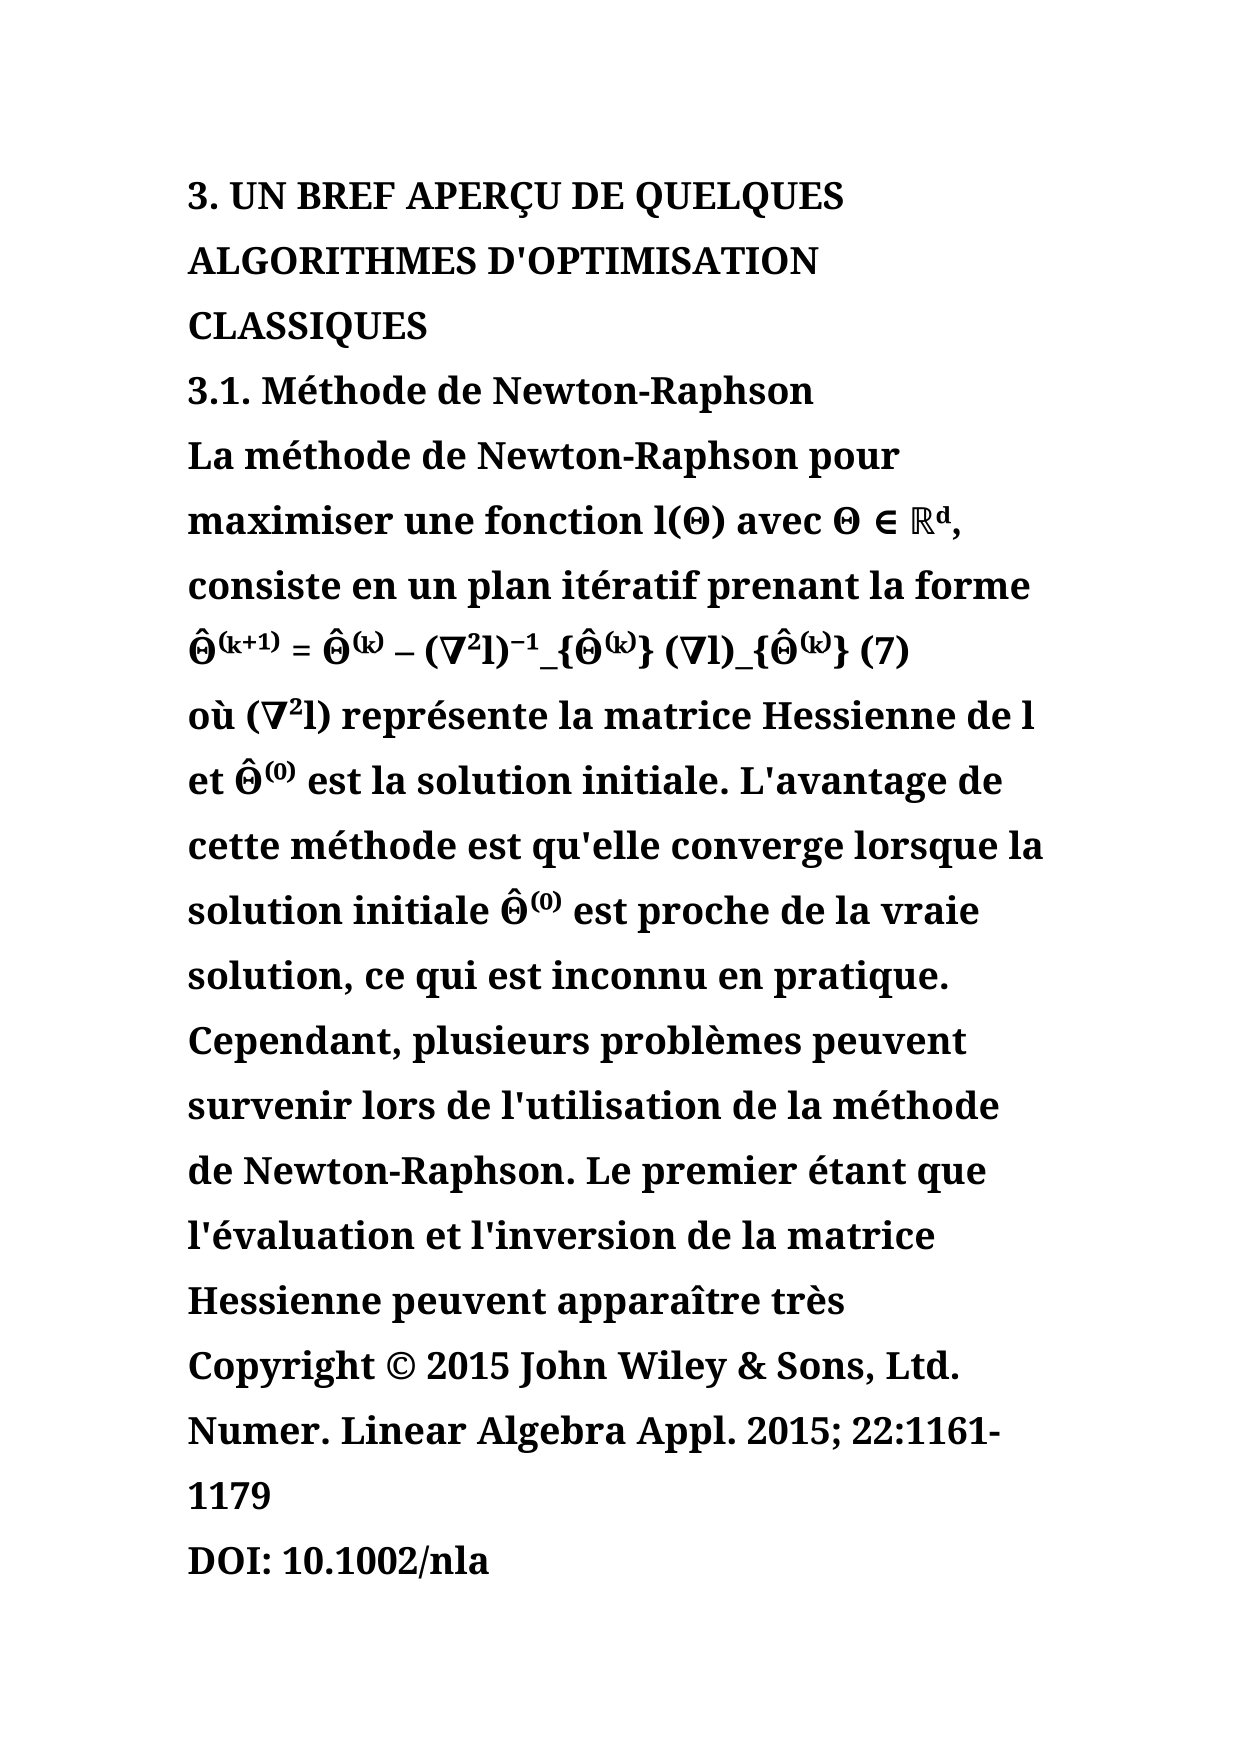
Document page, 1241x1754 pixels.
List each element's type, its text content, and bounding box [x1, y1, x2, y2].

subtitle 3. UN BREF APERÇU DE QUELQUES ALGORITHMES D'OPTIMISATION CLASSIQUES 3.1. Méthode de Newton-Raphson La méthode de Newton-Raphson pour maximiser une fonction l(Θ) avec Θ ∈ ℝᵈ, consiste en un plan itératif prenant la forme Θ̂⁽ᵏ⁺¹⁾ = Θ̂⁽ᵏ⁾ – (∇²l)⁻¹_{Θ̂⁽ᵏ⁾} (∇l)_{Θ̂⁽ᵏ⁾} (7) où (∇²l) représente la matrice Hessienne de l et Θ̂⁽⁰⁾ est la solution initiale. L'avantage de cette méthode est qu'elle converge lorsque la solution initiale Θ̂⁽⁰⁾ est proche de la vraie solution, ce qui est inconnu en pratique. Cependant, plusieurs problèmes peuvent survenir lors de l'utilisation de la méthode de Newton-Raphson. Le premier étant que l'évaluation et l'inversion de la matrice Hessienne peuvent apparaître très Copyright © 2015 John Wiley & Sons, Ltd. Numer. Linear Algebra Appl. 2015; 22:1161-1179 DOI: 10.1002/nla [187, 162, 1053, 1592]
